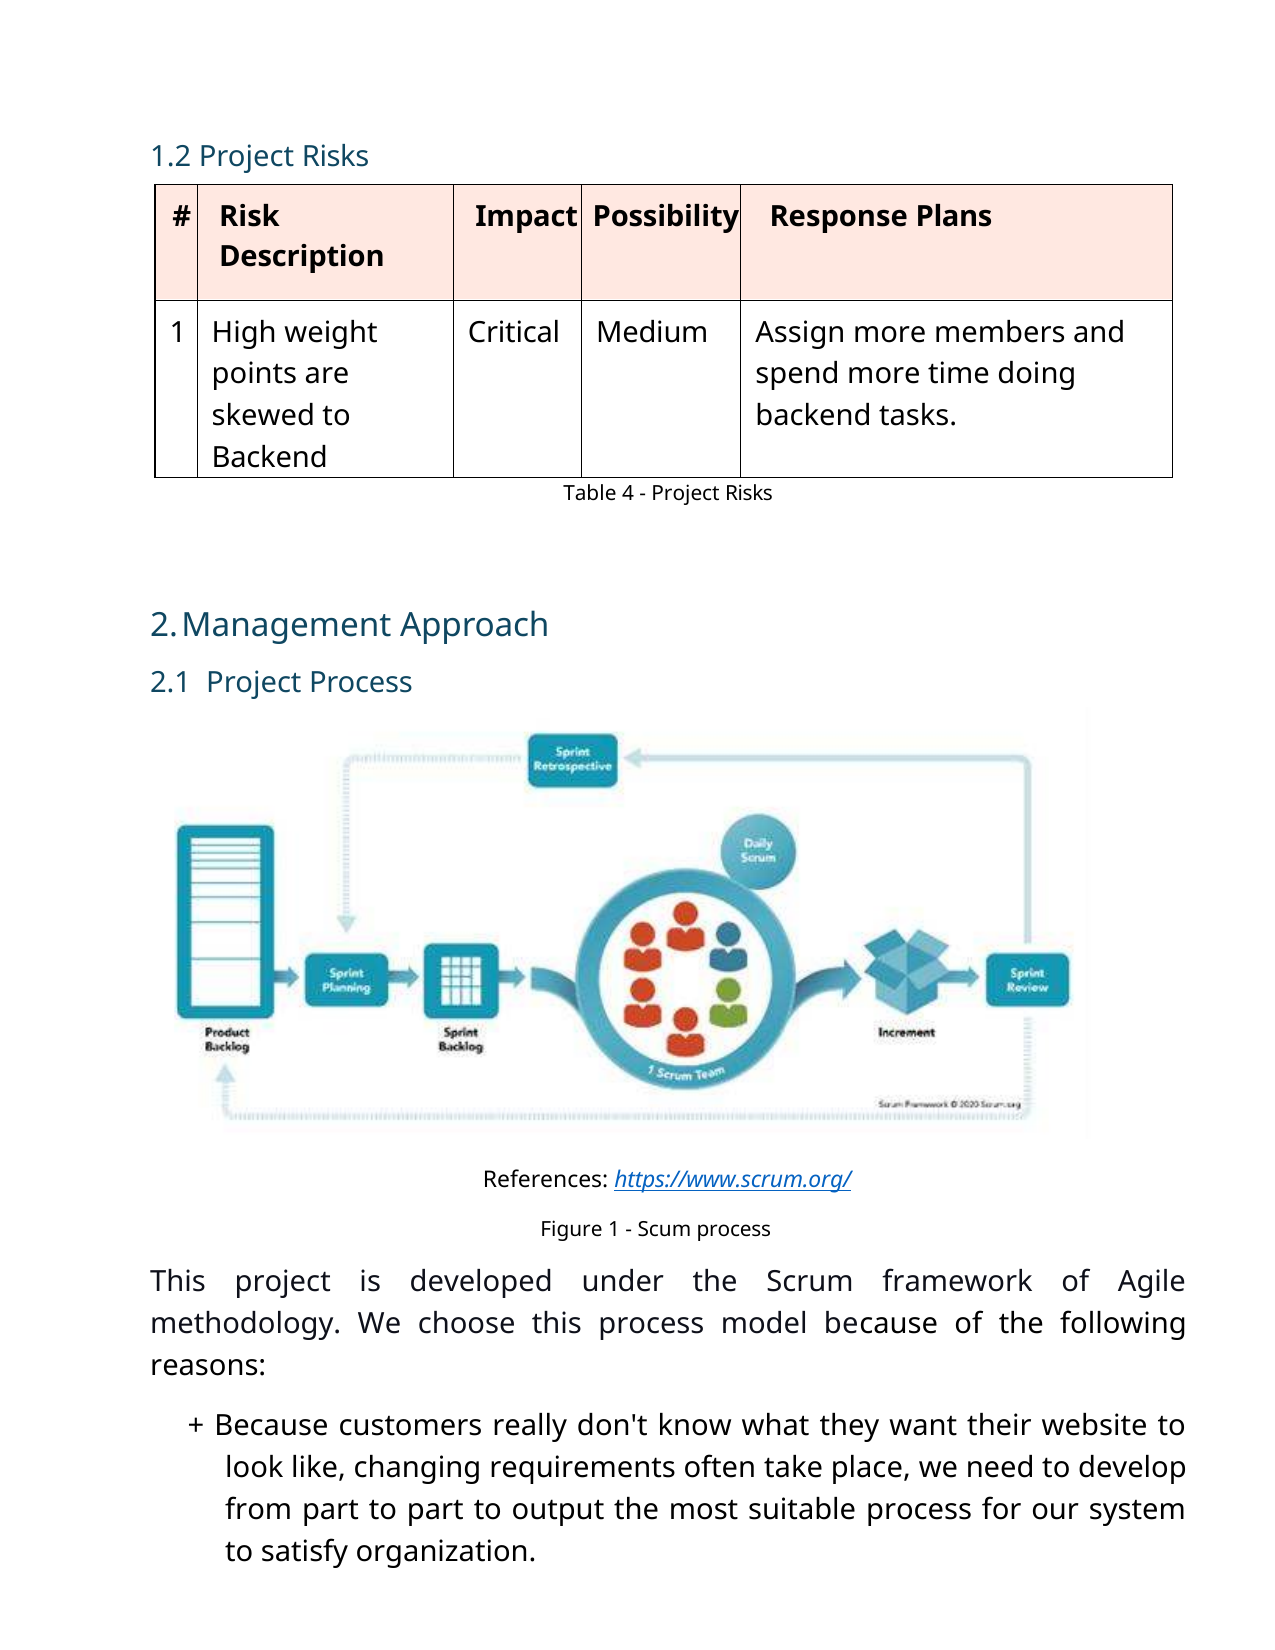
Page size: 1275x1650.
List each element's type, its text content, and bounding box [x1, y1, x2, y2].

table_cell Assign more members and spend more time doing backend tasks. [741, 301, 1172, 477]
subtitle 1.2 Project Risks [150, 135, 1248, 175]
table_header Response Plans [741, 185, 1172, 299]
picture [173, 707, 1091, 1139]
subtitle Project Process [150, 662, 1248, 701]
table_cell Medium [582, 301, 740, 477]
table_header Risk Description [198, 185, 453, 299]
text Figure 1 - Scum process [148, 1214, 1163, 1242]
table_cell 1 [156, 301, 197, 477]
text Table 4 - Project Risks [174, 478, 1163, 506]
subtitle Management Approach [150, 601, 1248, 647]
table_cell Critical [454, 301, 581, 477]
table_header # [156, 185, 197, 299]
table_header Impact [454, 185, 581, 299]
text + Because customers really don't know what they want their website to look like, changing requirements often take place, we need to develop from part to part to output the most suitable process for our system to satisfy organization. [187, 1404, 1187, 1570]
text This project is developed under the Scrum framework of Agile methodology. We choose this process model because of the following reasons: [150, 1261, 1187, 1384]
table_header Possibility [582, 185, 740, 299]
table_cell High weight points are skewed to Backend [198, 301, 453, 477]
